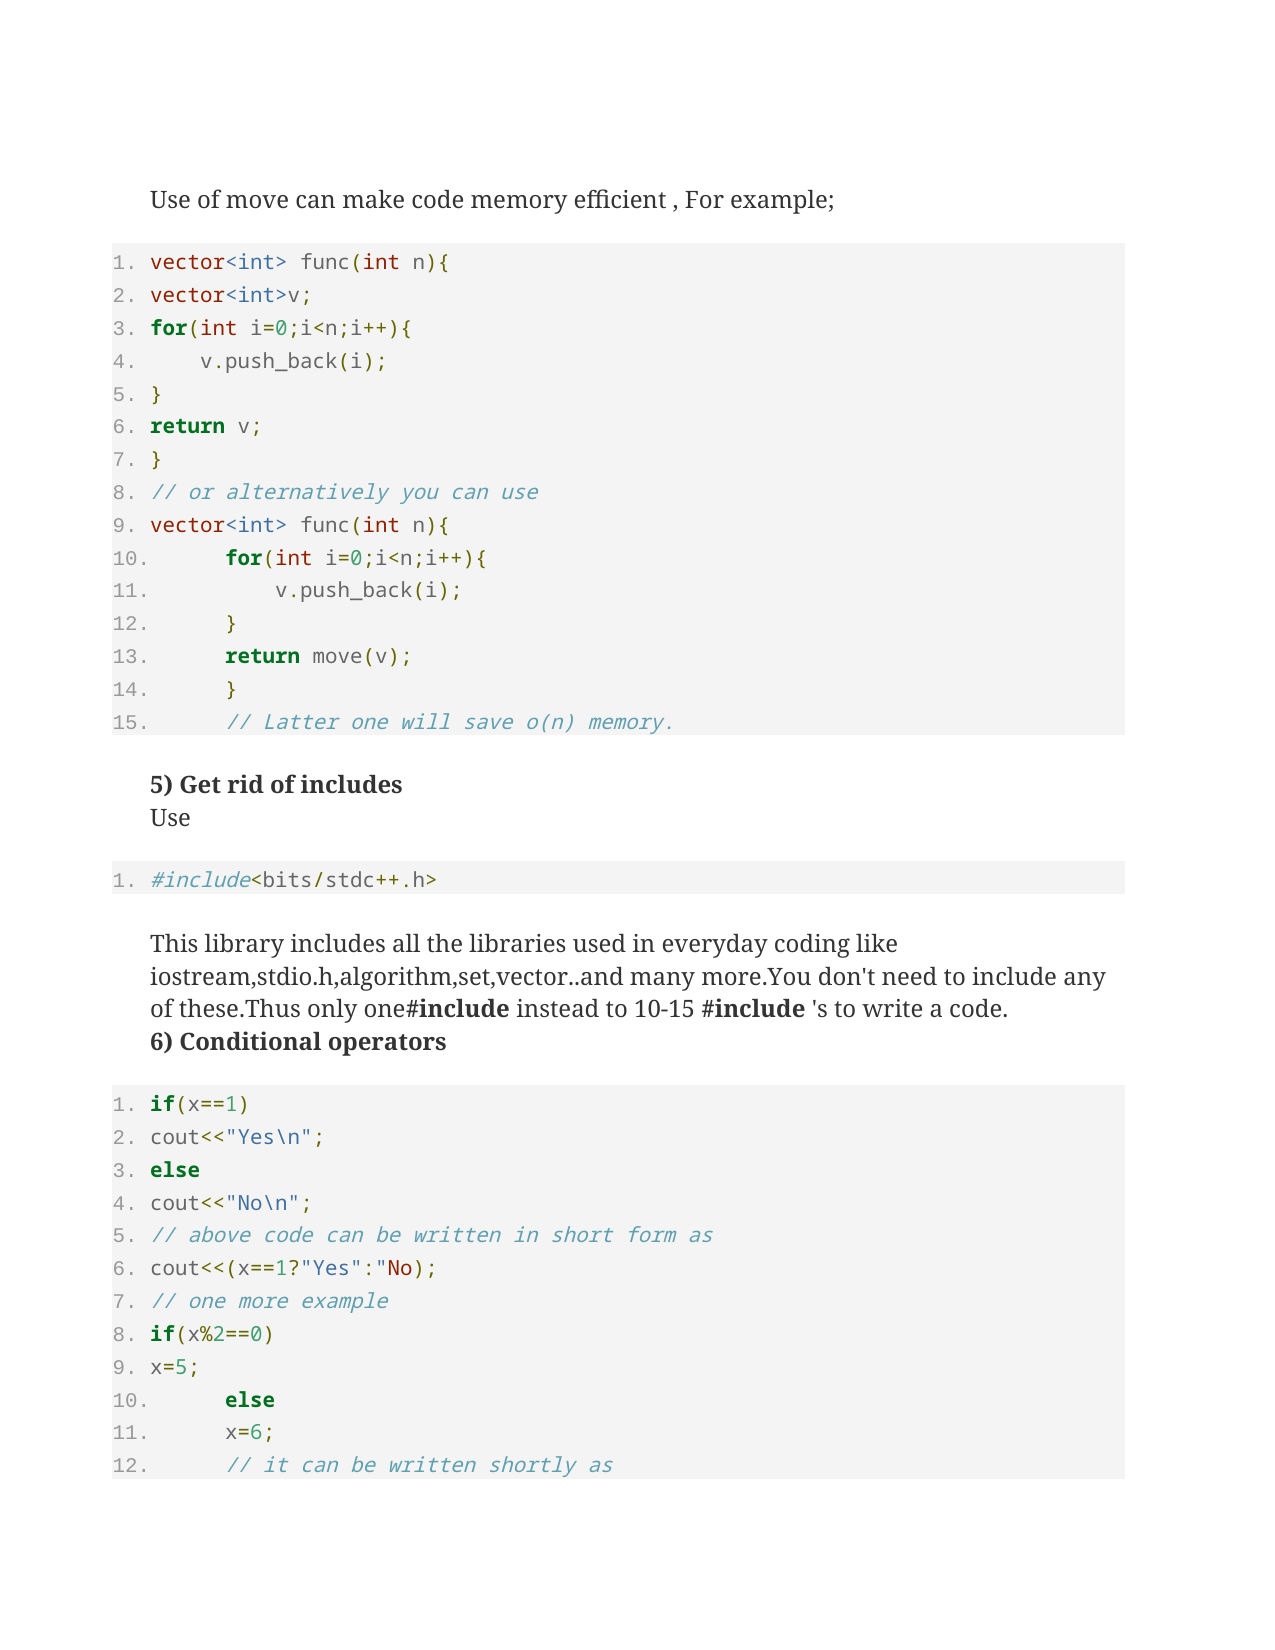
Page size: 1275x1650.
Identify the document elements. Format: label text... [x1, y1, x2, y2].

text Use of move can make code memory efficient , For example; [150, 150, 1125, 243]
list // above code can be written in short form as [112, 1216, 1125, 1249]
list cout<<"No\n"; [112, 1183, 1125, 1216]
list } [112, 670, 1125, 703]
list cout<<"Yes\n"; [112, 1118, 1125, 1151]
list v.push_back(i); [112, 571, 1125, 604]
list // Latter one will save o(n) memory. [112, 703, 1125, 735]
list if(x%2==0) [112, 1315, 1125, 1348]
list for(int i=0;i<n;i++){ [112, 538, 1125, 571]
list else [112, 1151, 1125, 1183]
list // it can be written shortly as [112, 1446, 1125, 1479]
list } [112, 604, 1125, 637]
list } [112, 440, 1125, 473]
text 5) Get rid of includes Use [150, 735, 1125, 861]
text This library includes all the libraries used in everyday coding like iostream,stdio.h,algorithm,set,vector..and many more.You don't need to include any of these.Thus only one#include instead to 10-15 #include 's to write a code. 6) Conditional operators [150, 894, 1125, 1085]
list return move(v); [112, 637, 1125, 670]
list v.push_back(i); [112, 342, 1125, 374]
list for(int i=0;i<n;i++){ [112, 309, 1125, 342]
list #include<bits/stdc++.h> [112, 861, 1125, 894]
list cout<<(x==1?"Yes":"No); [112, 1249, 1125, 1282]
list else [112, 1380, 1125, 1413]
list x=5; [112, 1348, 1125, 1380]
list vector<int> func(int n){ [112, 243, 1125, 276]
list // or alternatively you can use [112, 473, 1125, 506]
list vector<int>v; [112, 276, 1125, 309]
list // one more example [112, 1282, 1125, 1315]
list return v; [112, 407, 1125, 440]
list vector<int> func(int n){ [112, 506, 1125, 538]
list x=6; [112, 1413, 1125, 1446]
list if(x==1) [112, 1085, 1125, 1118]
list } [112, 374, 1125, 407]
